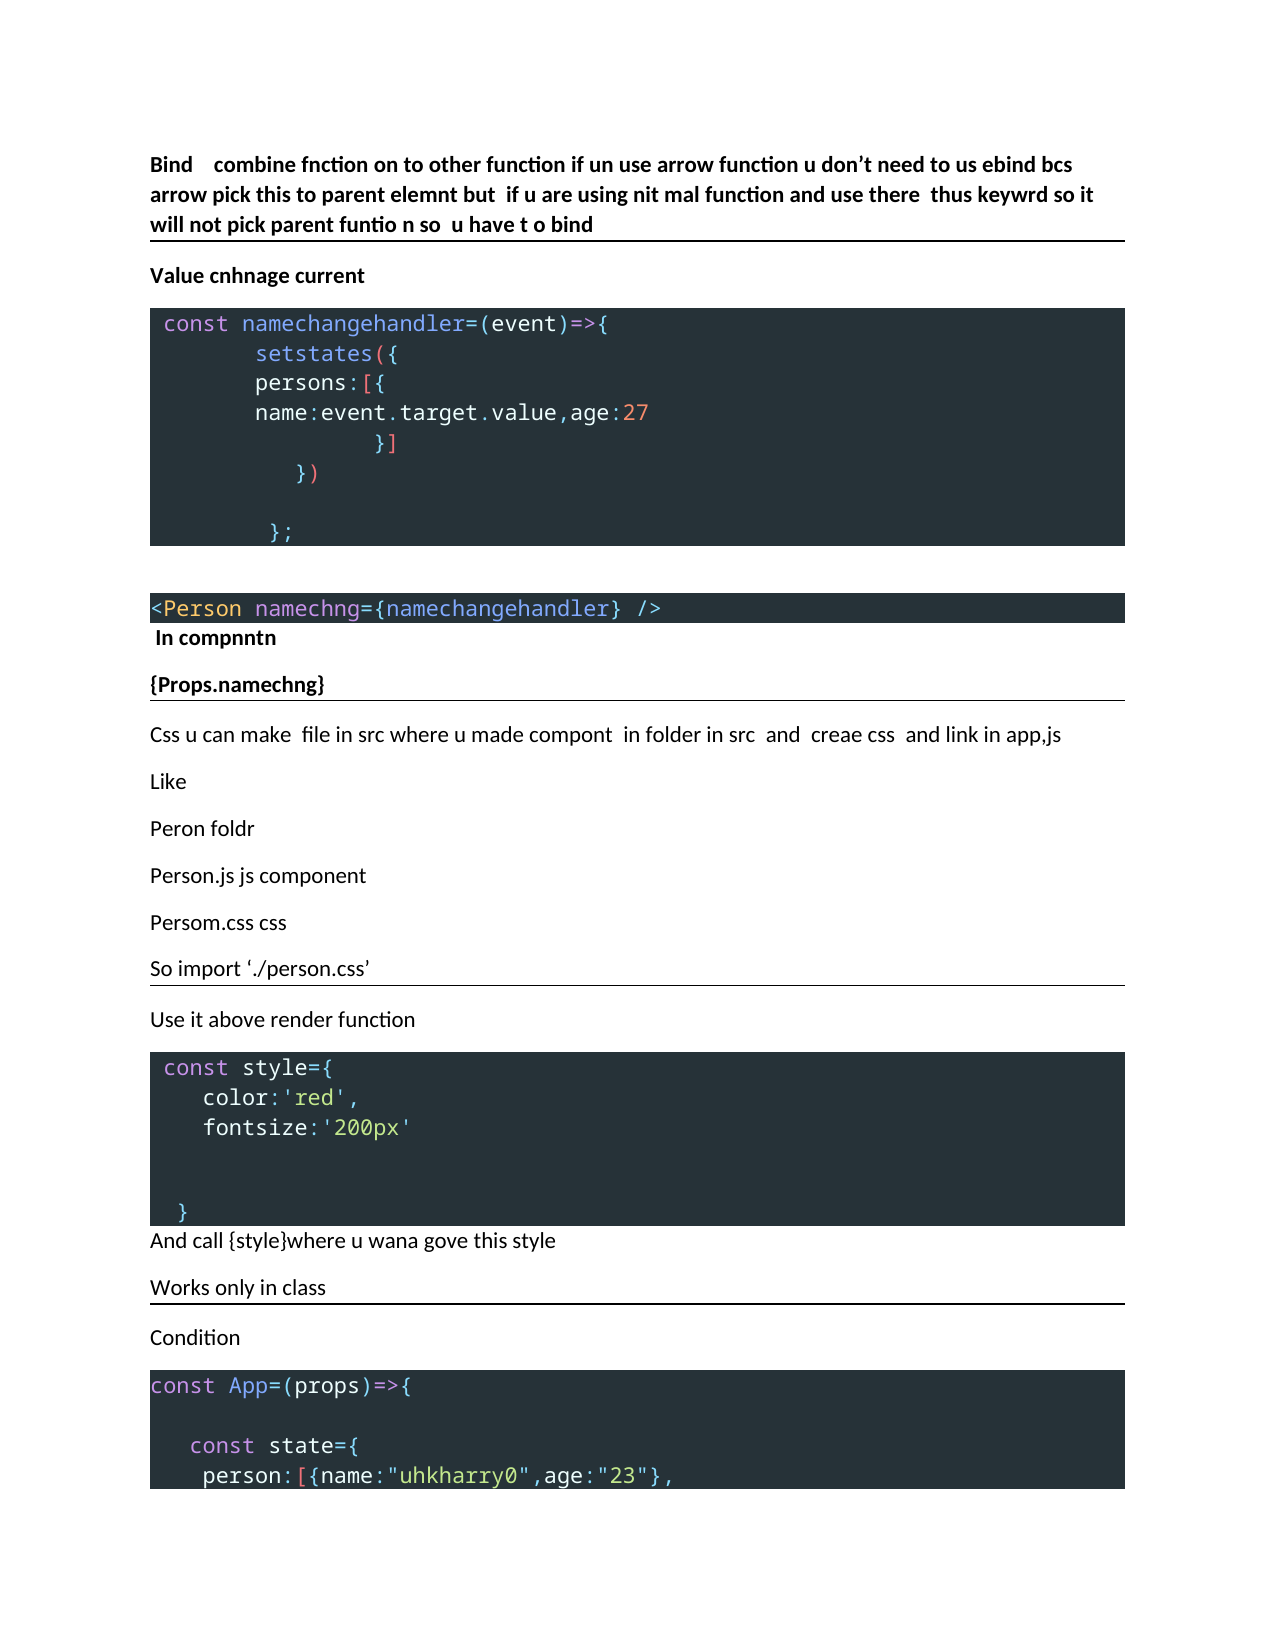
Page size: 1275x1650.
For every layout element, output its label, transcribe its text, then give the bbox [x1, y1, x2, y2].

text So import ‘./person.css’ [150, 954, 1125, 985]
text color:'red', [150, 1082, 1125, 1112]
text Value cnhnage current [150, 261, 1125, 289]
text Condition [150, 1323, 1125, 1351]
text }; [150, 516, 1125, 546]
text person:[{name:"uhkharry0",age:"23"}, [150, 1459, 1125, 1489]
text const state={ [150, 1430, 1125, 1459]
text Bind combine fnction on to other function if un use arrow function u don’t need to us ebind bcs arrow pick this to parent elemnt but if u are using nit mal function and use there thus keywrd so it will not pick parent funtio n so u have t o bind [150, 150, 1125, 240]
text name:event.target.value,age:27 [150, 397, 1125, 427]
text const namechangehandler=(event)=>{ [150, 308, 1125, 338]
text Like [150, 767, 1125, 795]
text Use it above render function [150, 1005, 1125, 1033]
text } [150, 1196, 1125, 1226]
text persons:[{ [150, 367, 1125, 397]
text In compnntn [150, 623, 1125, 651]
text setstates({ [150, 338, 1125, 367]
text fontsize:'200px' [150, 1112, 1125, 1141]
text Persom.css css [150, 908, 1125, 936]
text Works only in class [150, 1273, 1125, 1303]
text Person.js js component [150, 861, 1125, 889]
text }] [150, 427, 1125, 457]
text Css u can make file in src where u made compont in folder in src and creae css and link in app,js [150, 720, 1125, 748]
text <Person namechng={namechangehandler} /> [150, 593, 1125, 623]
text const App=(props)=>{ [150, 1370, 1125, 1400]
text And call {style}where u wana gove this style [150, 1226, 1125, 1254]
text }) [150, 457, 1125, 487]
text const style={ [150, 1052, 1125, 1082]
text {Props.namechng} [150, 670, 1125, 700]
text Peron foldr [150, 814, 1125, 842]
